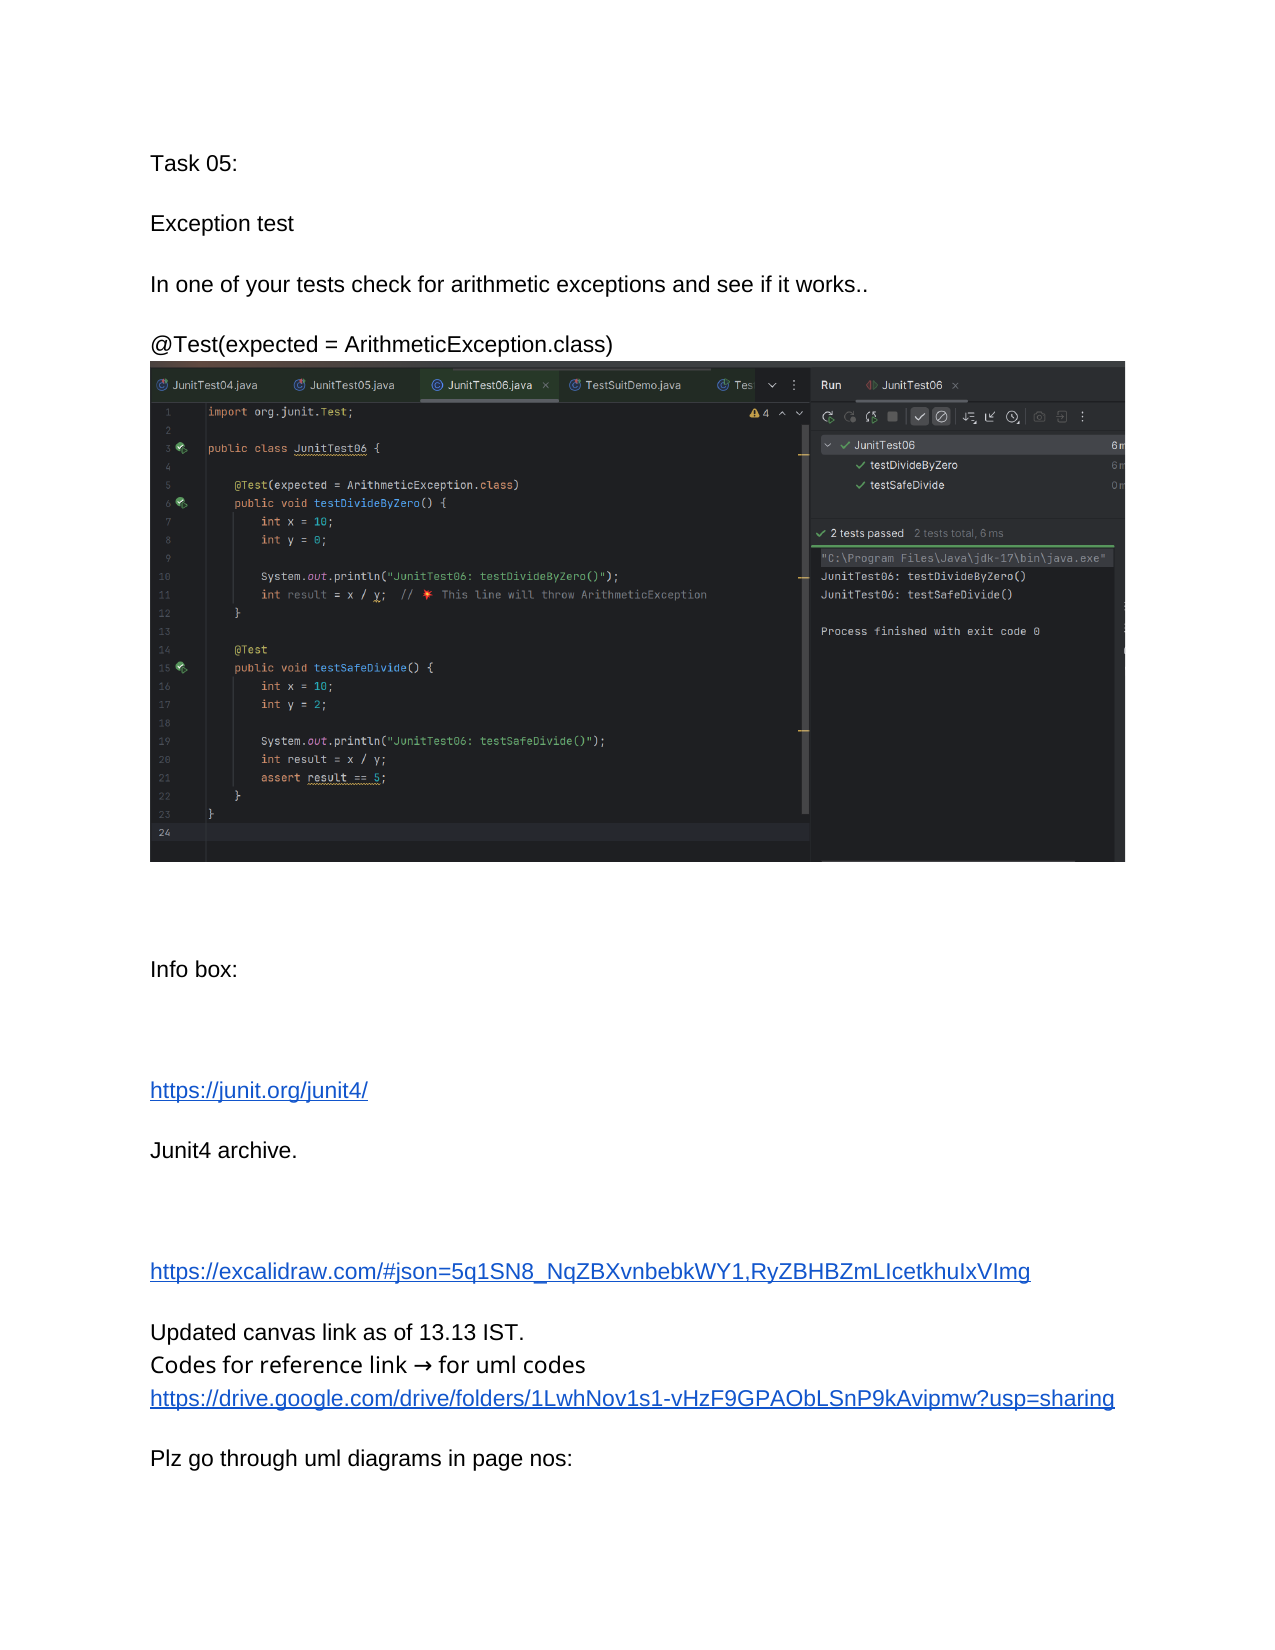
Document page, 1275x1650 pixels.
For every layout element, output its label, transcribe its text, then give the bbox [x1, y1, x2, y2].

picture [150, 361, 1125, 862]
text Task 05: [150, 150, 1125, 176]
text Exception test [150, 210, 1125, 237]
text Info box: [150, 956, 1125, 982]
text https://excalidraw.com/#json=5q1SN8_NqZBXvnbebkWY1,RyZBHBZmLIcetkhuIxVImg [150, 1258, 1125, 1284]
text Plz go through uml diagrams in page nos: [150, 1445, 1125, 1471]
text https://junit.org/junit4/ [150, 1077, 1125, 1103]
text Junit4 archive. [150, 1137, 1125, 1163]
text @Test(expected = ArithmeticException.class) [150, 331, 1125, 358]
text In one of your tests check for arithmetic exceptions and see if it works.. [150, 271, 1125, 297]
text Codes for reference link → for uml codes [150, 1349, 1125, 1380]
text Updated canvas link as of 13.13 IST. [150, 1318, 1125, 1345]
text https://drive.google.com/drive/folders/1LwhNov1s1-vHzF9GPAObLSnP9kAvipmw?usp=sharing [150, 1384, 1125, 1411]
